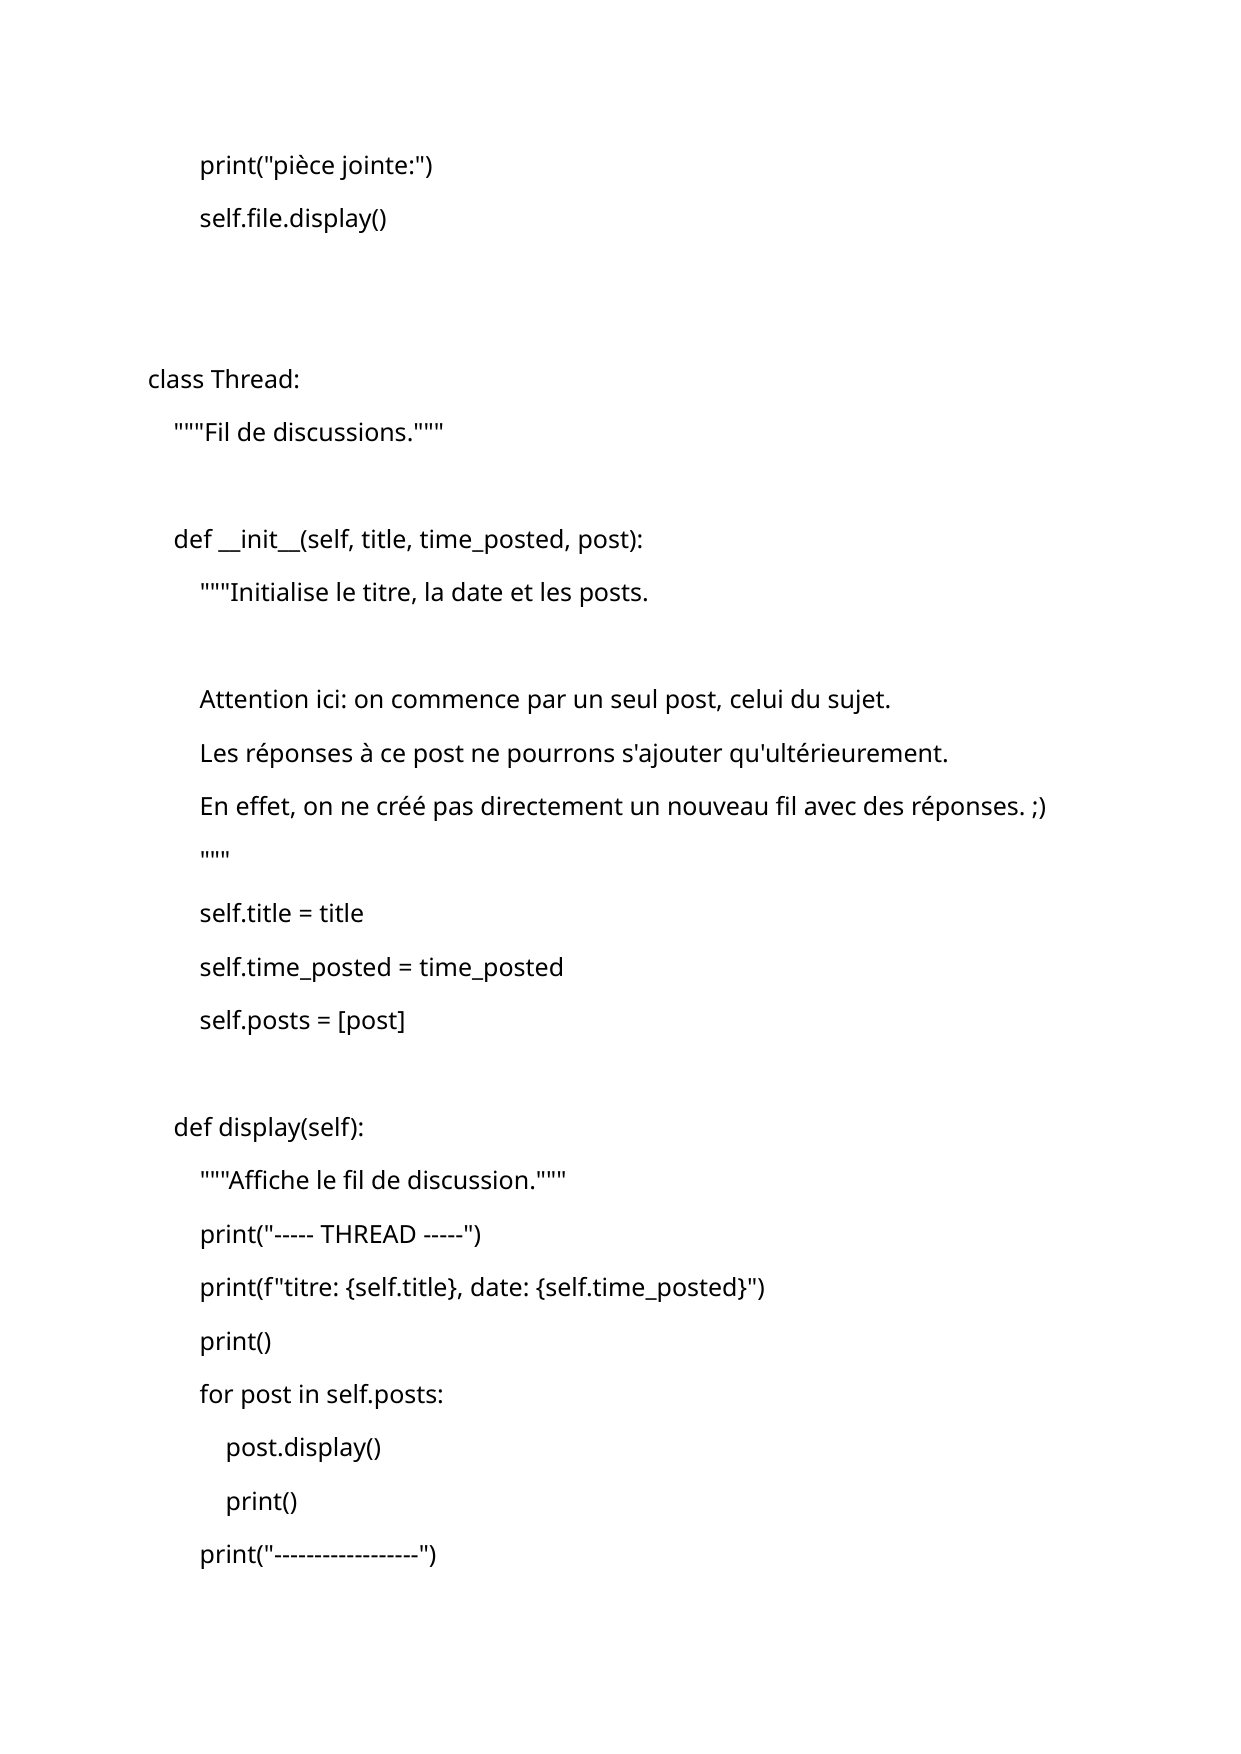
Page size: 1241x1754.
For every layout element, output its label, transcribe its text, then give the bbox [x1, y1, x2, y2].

text self.file.display() [148, 201, 1093, 235]
text self.posts = [post] [148, 1003, 1093, 1037]
text print(f"titre: {self.title}, date: {self.time_posted}") [148, 1270, 1093, 1304]
text print() [148, 1323, 1093, 1357]
text """ [148, 842, 1093, 876]
text print("pièce jointe:") [148, 148, 1093, 182]
text print("----- THREAD -----") [148, 1216, 1093, 1250]
text Attention ici: on commence par un seul post, celui du sujet. [148, 682, 1093, 716]
text Les réponses à ce post ne pourrons s'ajouter qu'ultérieurement. [148, 735, 1093, 769]
text En effet, on ne créé pas directement un nouveau fil avec des réponses. ;) [148, 789, 1093, 823]
text """Affiche le fil de discussion.""" [148, 1163, 1093, 1197]
text class Thread: [148, 361, 1093, 395]
text print("------------------") [148, 1537, 1093, 1571]
text def display(self): [148, 1109, 1093, 1143]
text """Initialise le titre, la date et les posts. [148, 575, 1093, 609]
text def __init__(self, title, time_posted, post): [148, 522, 1093, 556]
text print() [148, 1483, 1093, 1518]
text self.title = title [148, 896, 1093, 930]
text for post in self.posts: [148, 1377, 1093, 1411]
text """Fil de discussions.""" [148, 415, 1093, 449]
text post.display() [148, 1430, 1093, 1464]
text self.time_posted = time_posted [148, 949, 1093, 983]
